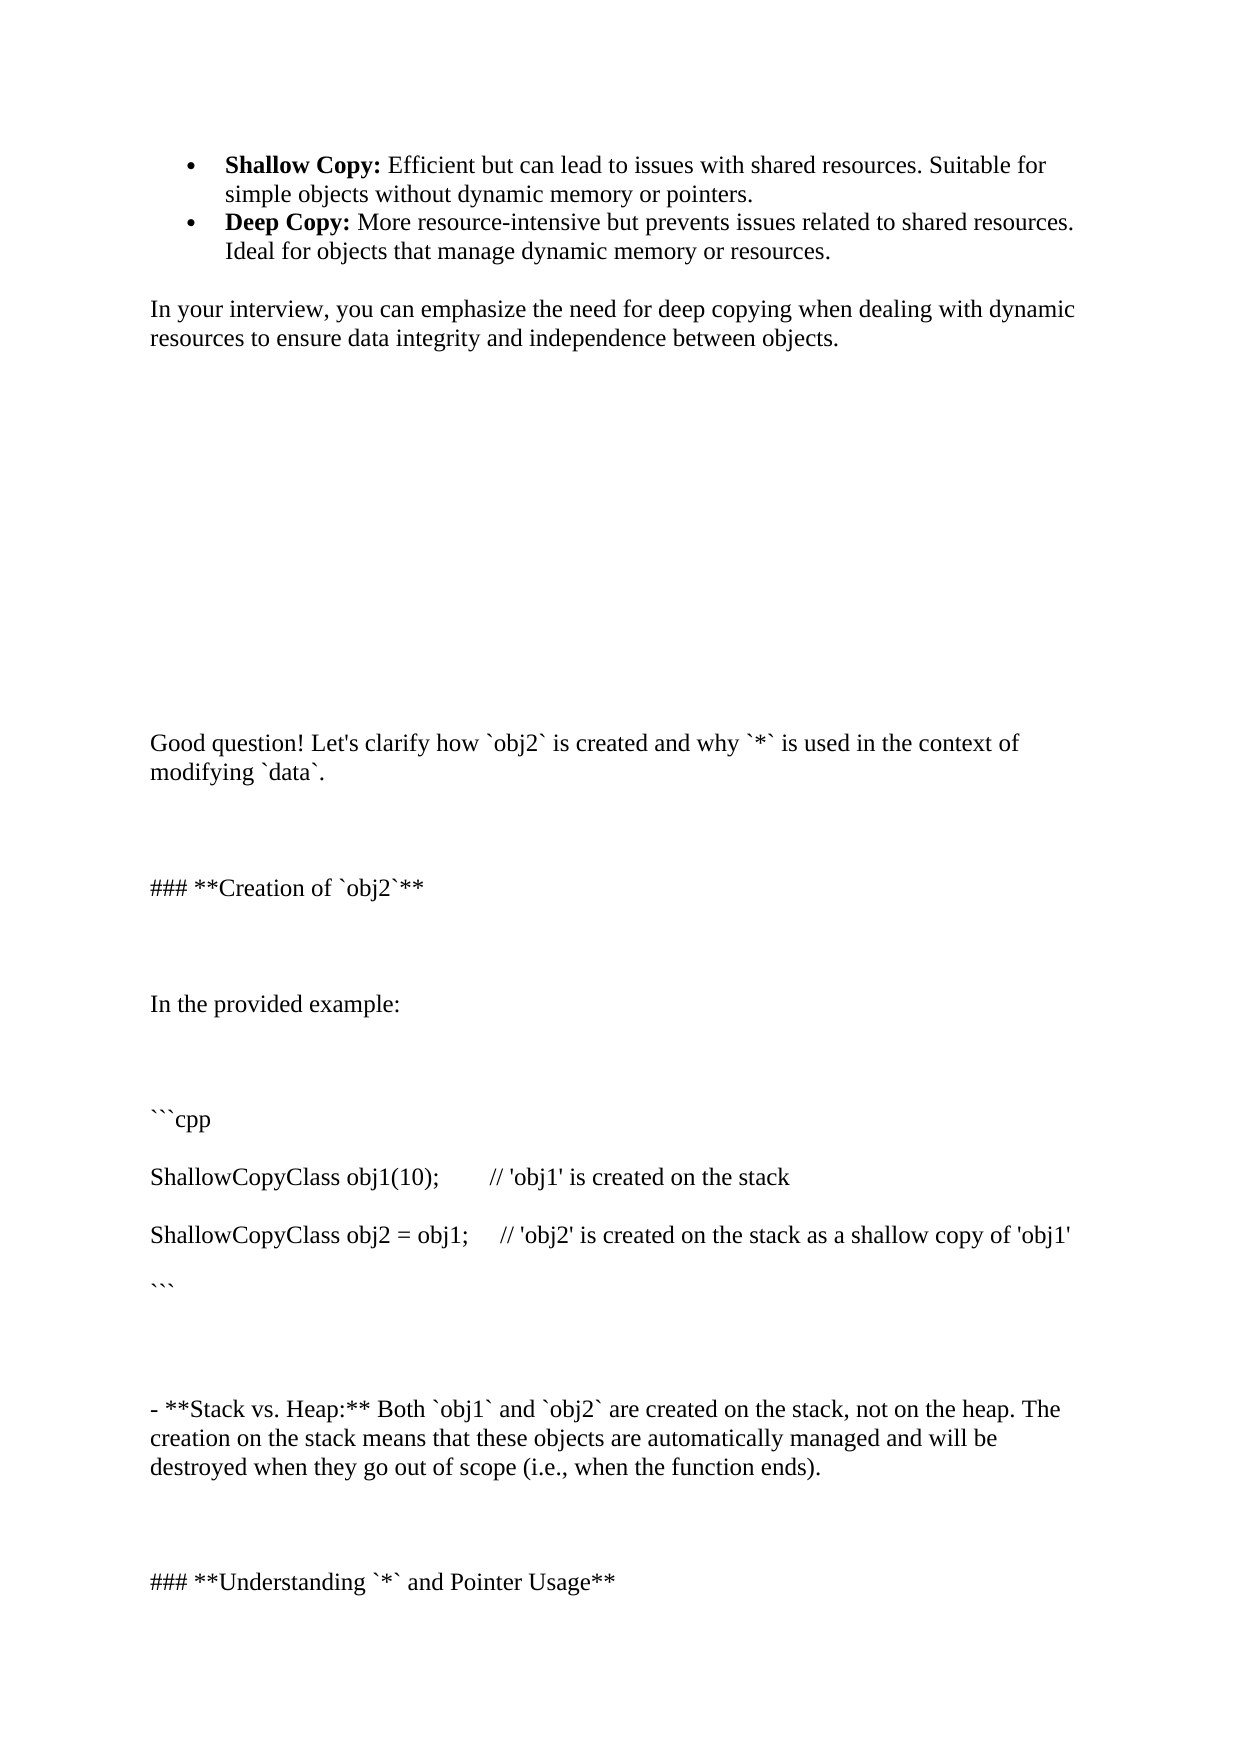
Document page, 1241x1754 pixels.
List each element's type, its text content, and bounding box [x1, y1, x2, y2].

text ### **Understanding `*` and Pointer Usage** [150, 1567, 1090, 1596]
text ```cpp [150, 1104, 1090, 1133]
text In the provided example: [150, 989, 1090, 1017]
list Deep Copy: More resource-intensive but prevents issues related to shared resources. Ideal for objects that manage dynamic memory or resources. [187, 207, 1090, 265]
text - **Stack vs. Heap:** Both `obj1` and `obj2` are created on the stack, not on the heap. The creation on the stack means that these objects are automatically managed and will be destroyed when they go out of scope (i.e., when the function ends). [150, 1394, 1090, 1480]
text ``` [150, 1278, 1090, 1307]
text ShallowCopyClass obj2 = obj1; // 'obj2' is created on the stack as a shallow copy of 'obj1' [150, 1220, 1090, 1249]
list Shallow Copy: Efficient but can lead to issues with shared resources. Suitable for simple objects without dynamic memory or pointers. [187, 150, 1090, 207]
text In your interview, you can emphasize the need for deep copying when dealing with dynamic resources to ensure data integrity and independence between objects. [150, 294, 1090, 352]
text Good question! Let's clarify how `obj2` is created and why `*` is used in the context of modifying `data`. [150, 728, 1090, 786]
text ShallowCopyClass obj1(10); // 'obj1' is created on the stack [150, 1162, 1090, 1191]
text ### **Creation of `obj2`** [150, 873, 1090, 902]
